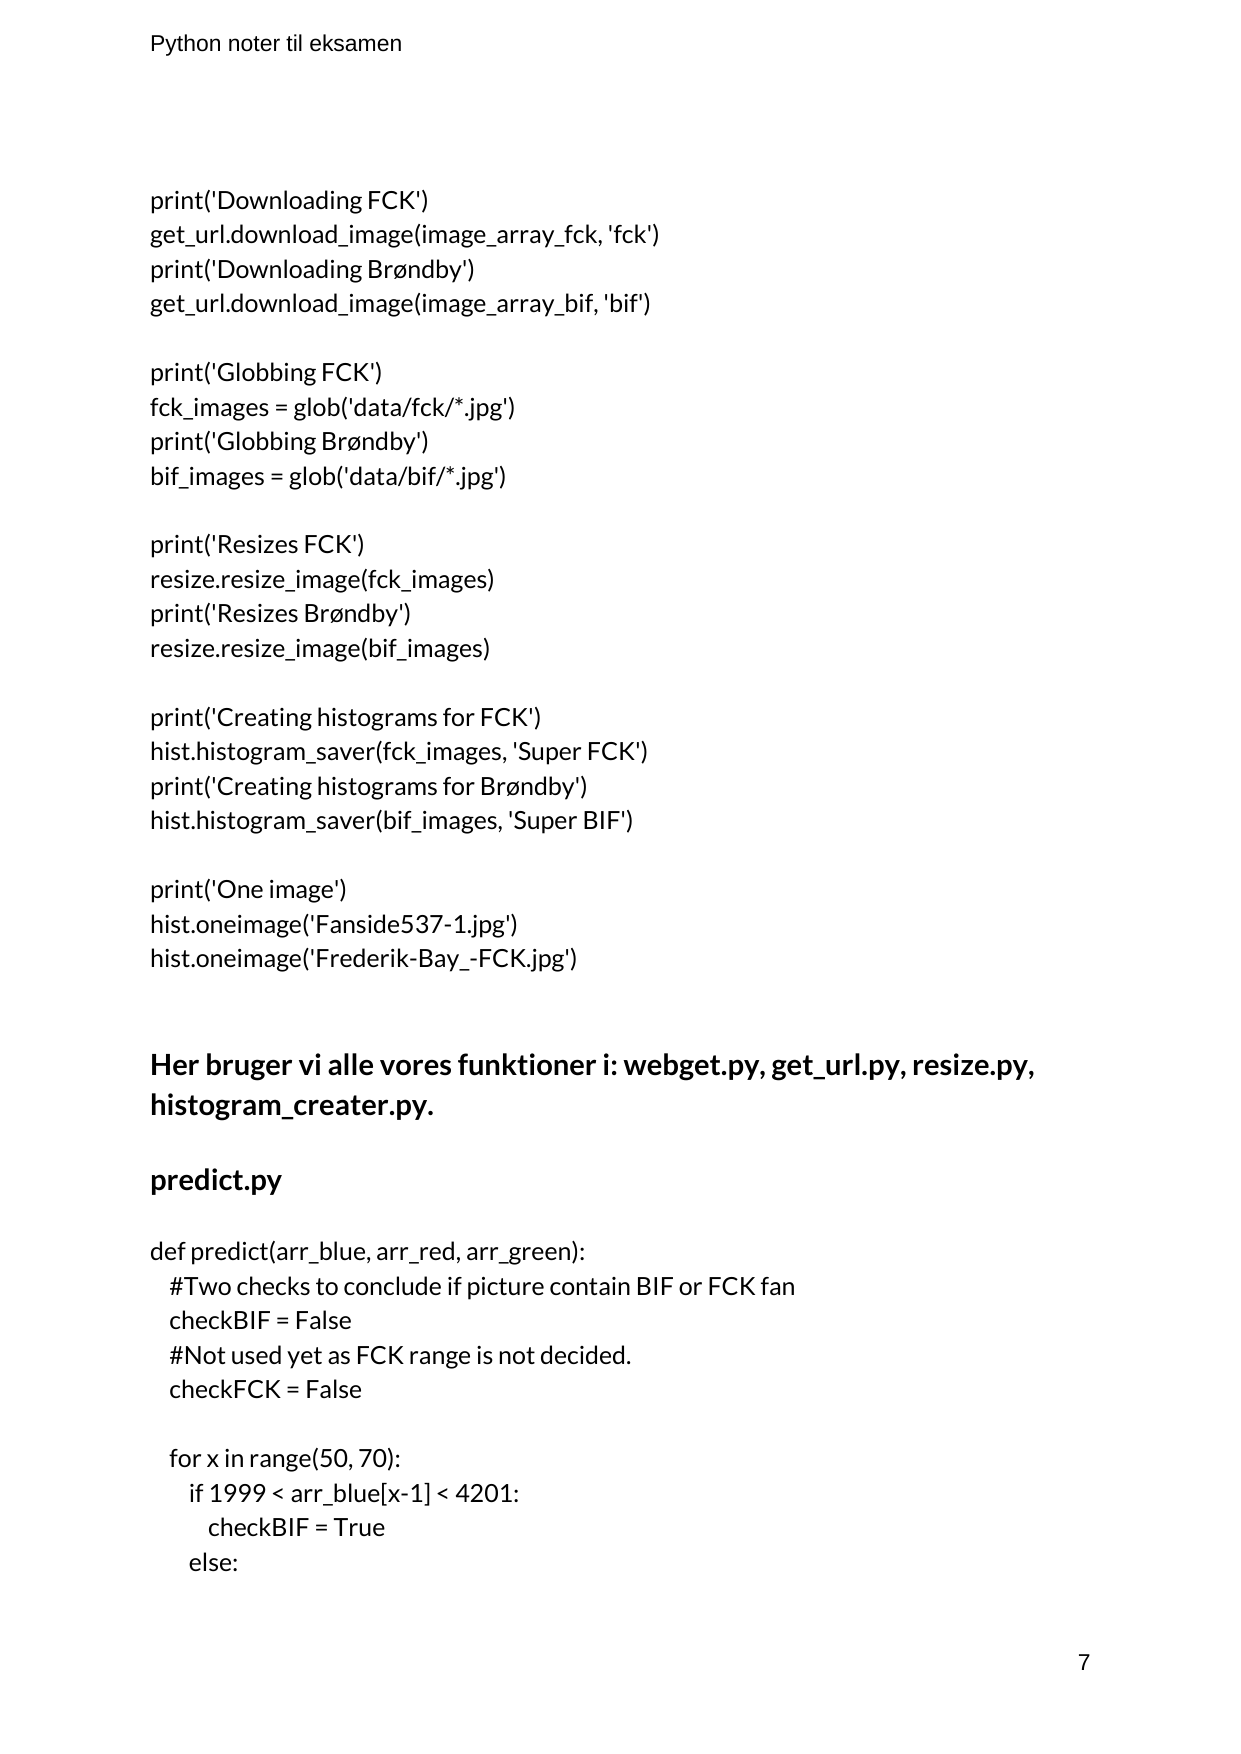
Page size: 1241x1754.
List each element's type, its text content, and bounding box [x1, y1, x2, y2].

text resize.resize_image(bif_images) [150, 633, 1090, 663]
text hist.histogram_saver(bif_images, 'Super BIF') [150, 805, 1090, 835]
text print('Downloading Brøndby') [150, 253, 1090, 283]
text print('Resizes Brøndby') [150, 598, 1090, 628]
text print('Creating histograms for Brøndby') [150, 771, 1090, 801]
text print('Downloading FCK') [150, 184, 1090, 214]
text hist.oneimage('Fanside537-1.jpg') [150, 908, 1090, 938]
text Her bruger vi alle vores funktioner i: webget.py, get_url.py, resize.py, histogram_creater.py. [150, 1046, 1090, 1122]
text get_url.download_image(image_array_bif, 'bif') [150, 288, 1090, 318]
text checkBIF = True [150, 1512, 1090, 1542]
text #Not used yet as FCK range is not decided. [150, 1339, 1090, 1369]
text hist.histogram_saver(fck_images, 'Super FCK') [150, 736, 1090, 766]
text print('Globbing FCK') [150, 357, 1090, 387]
text bif_images = glob('data/bif/*.jpg') [150, 460, 1090, 490]
text def predict(arr_blue, arr_red, arr_green): [150, 1236, 1090, 1266]
text for x in range(50, 70): [150, 1443, 1090, 1473]
text if 1999 < arr_blue[x-1] < 4201: [150, 1477, 1090, 1507]
text else: [150, 1546, 1090, 1576]
text hist.oneimage('Frederik-Bay_-FCK.jpg') [150, 943, 1090, 973]
text checkFCK = False [150, 1374, 1090, 1404]
text resize.resize_image(fck_images) [150, 564, 1090, 594]
text print('Creating histograms for FCK') [150, 702, 1090, 732]
text print('Globbing Brøndby') [150, 426, 1090, 456]
text predict.py [150, 1161, 1090, 1196]
text #Two checks to conclude if picture contain BIF or FCK fan [150, 1271, 1090, 1301]
text print('Resizes FCK') [150, 529, 1090, 559]
text checkBIF = False [150, 1305, 1090, 1335]
text fck_images = glob('data/fck/*.jpg') [150, 391, 1090, 421]
text get_url.download_image(image_array_fck, 'fck') [150, 219, 1090, 249]
text print('One image') [150, 874, 1090, 904]
